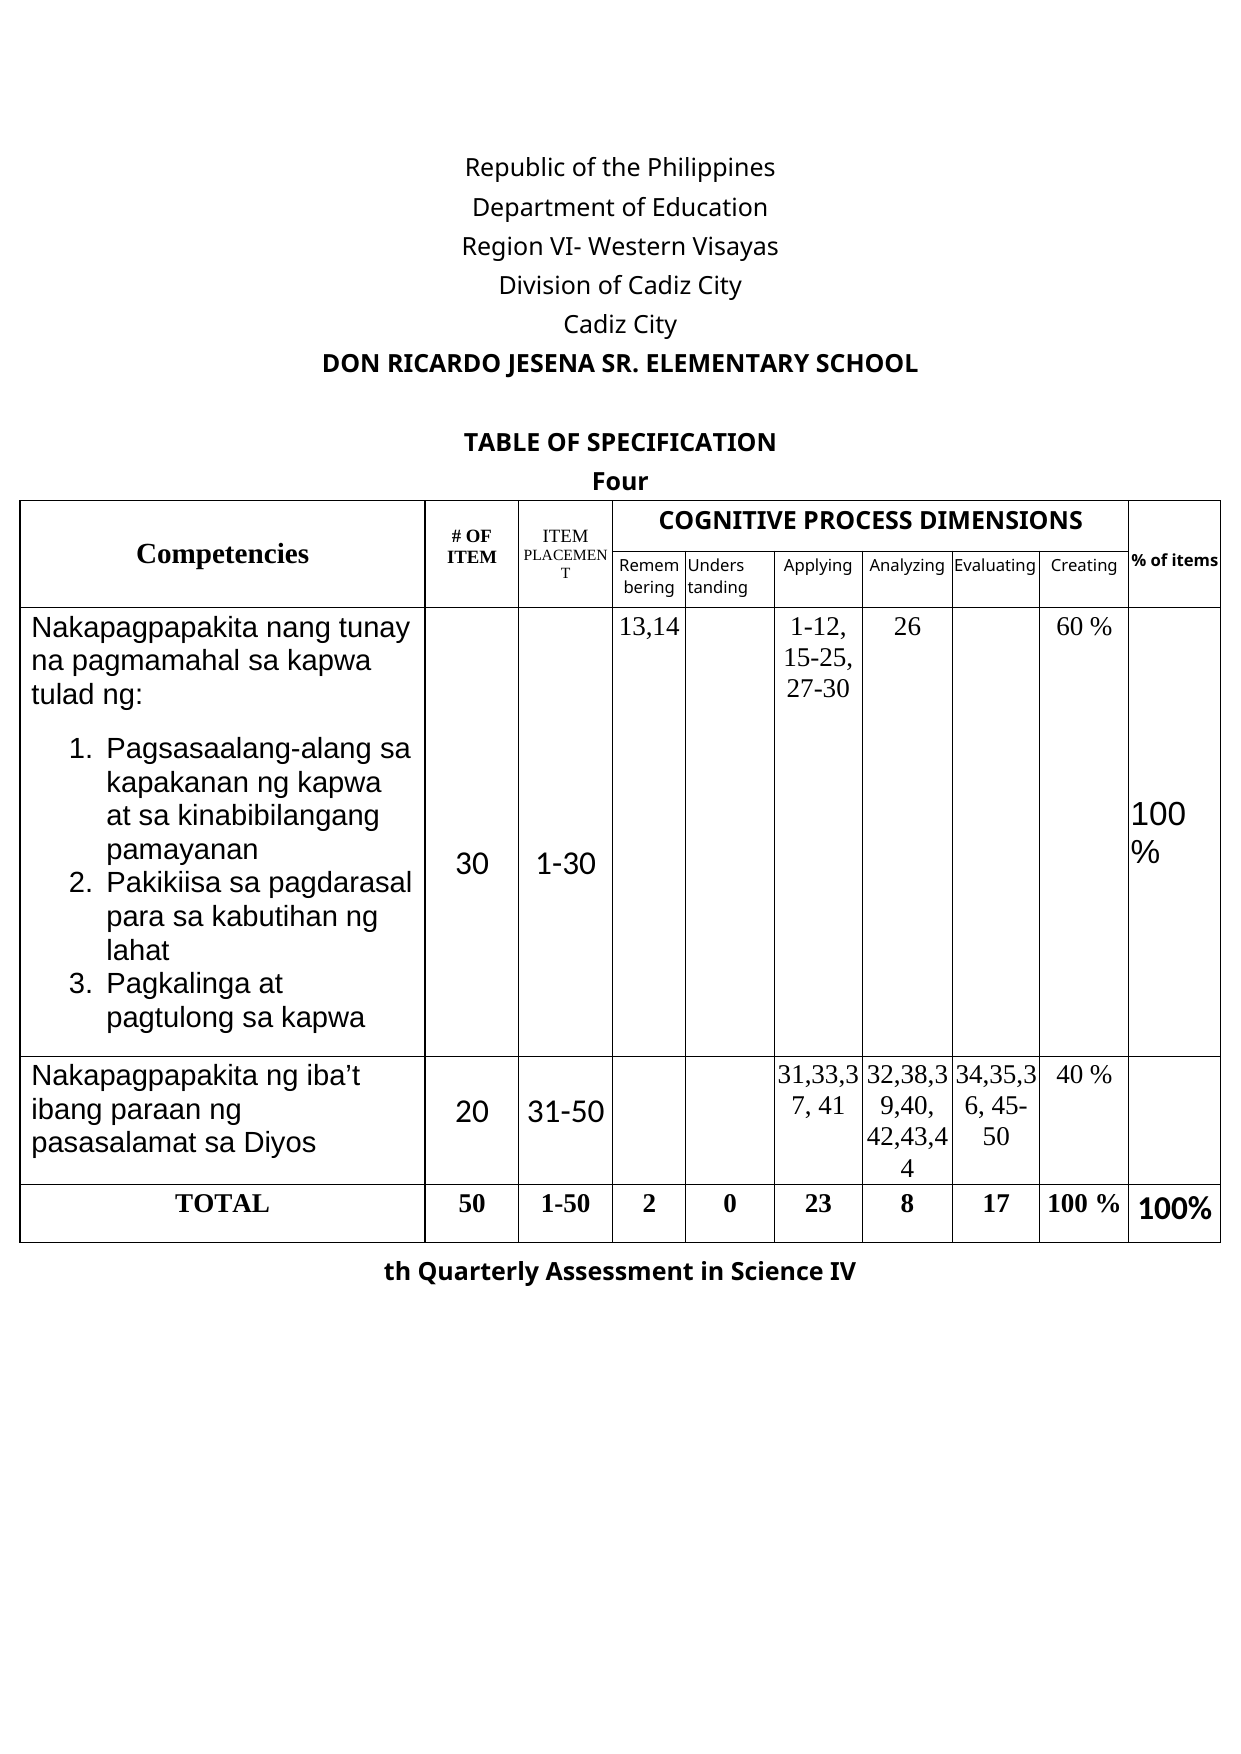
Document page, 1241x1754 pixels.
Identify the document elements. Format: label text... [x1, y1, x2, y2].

table_cell 13,14 [613, 608, 685, 1056]
table_cell Nakapagpapakita nang tunay na pagmamahal sa kapwa tulad ng: Pagsasaalang-alang sa kapakanan ng kapwa at sa kinabibilangang pamayanan Pakikiisa sa pagdarasal para sa kabutihan ng lahat Pagkalinga at pagtulong sa kapwa [21, 608, 424, 1056]
table_cell 8 [863, 1185, 952, 1242]
table_cell Creating [1040, 552, 1128, 607]
table_cell 17 [953, 1185, 1039, 1242]
table_cell 100 % [1040, 1185, 1128, 1242]
table_header # OF ITEM [426, 501, 518, 607]
text Division of Cadiz City [150, 267, 1090, 302]
text Four [150, 463, 1090, 497]
text Region VI- Western Visayas [150, 228, 1090, 262]
text Republic of the Philippines [150, 150, 1090, 184]
table_cell 100 % [1129, 608, 1220, 1056]
table_cell TOTAL [21, 1185, 424, 1242]
table_cell 30 [426, 608, 518, 1056]
table_cell 50 [426, 1185, 518, 1242]
table_cell 20 [426, 1057, 518, 1184]
table_cell [953, 608, 1039, 1056]
text th Quarterly Assessment in Science IV [150, 1243, 1090, 1287]
table_header Competencies [21, 501, 424, 607]
table_cell 1-12, 15-25, 27-30 [775, 608, 862, 1056]
table_cell 100% [1129, 1185, 1220, 1242]
table_header COGNITIVE PROCESS DIMENSIONS [613, 501, 1128, 551]
table_cell 40 % [1040, 1057, 1128, 1184]
table_cell [686, 608, 774, 1056]
table_cell 32,38,39,40, 42,43,44 [863, 1057, 952, 1184]
table_cell [613, 1057, 685, 1184]
table_header ITEM PLACEMENT [519, 501, 612, 607]
table_cell 0 [686, 1185, 774, 1242]
table_cell 1-30 [519, 608, 612, 1056]
table_cell 1-50 [519, 1185, 612, 1242]
table_cell 34,35,36, 45-50 [953, 1057, 1039, 1184]
text TABLE OF SPECIFICATION [150, 424, 1090, 458]
table_cell 26 [863, 608, 952, 1056]
table_cell 31,33,37, 41 [775, 1057, 862, 1184]
table_cell 2 [613, 1185, 685, 1242]
text DON RICARDO JESENA SR. ELEMENTARY SCHOOL [150, 346, 1090, 380]
table_header % of items [1129, 501, 1220, 607]
table_cell 31-50 [519, 1057, 612, 1184]
table_cell [1129, 1057, 1220, 1184]
text Cadiz City [150, 307, 1090, 341]
table_cell Applying [775, 552, 862, 607]
text Department of Education [150, 189, 1090, 223]
table_cell Evaluating [953, 552, 1039, 607]
table_cell Nakapagpapakita ng iba’t ibang paraan ng pasasalamat sa Diyos [21, 1057, 424, 1184]
table_cell [686, 1057, 774, 1184]
table_cell Remem bering [613, 552, 685, 607]
table_cell 23 [775, 1185, 862, 1242]
table_cell Unders tanding [686, 552, 774, 607]
table_cell 60 % [1040, 608, 1128, 1056]
table_cell Analyzing [863, 552, 952, 607]
